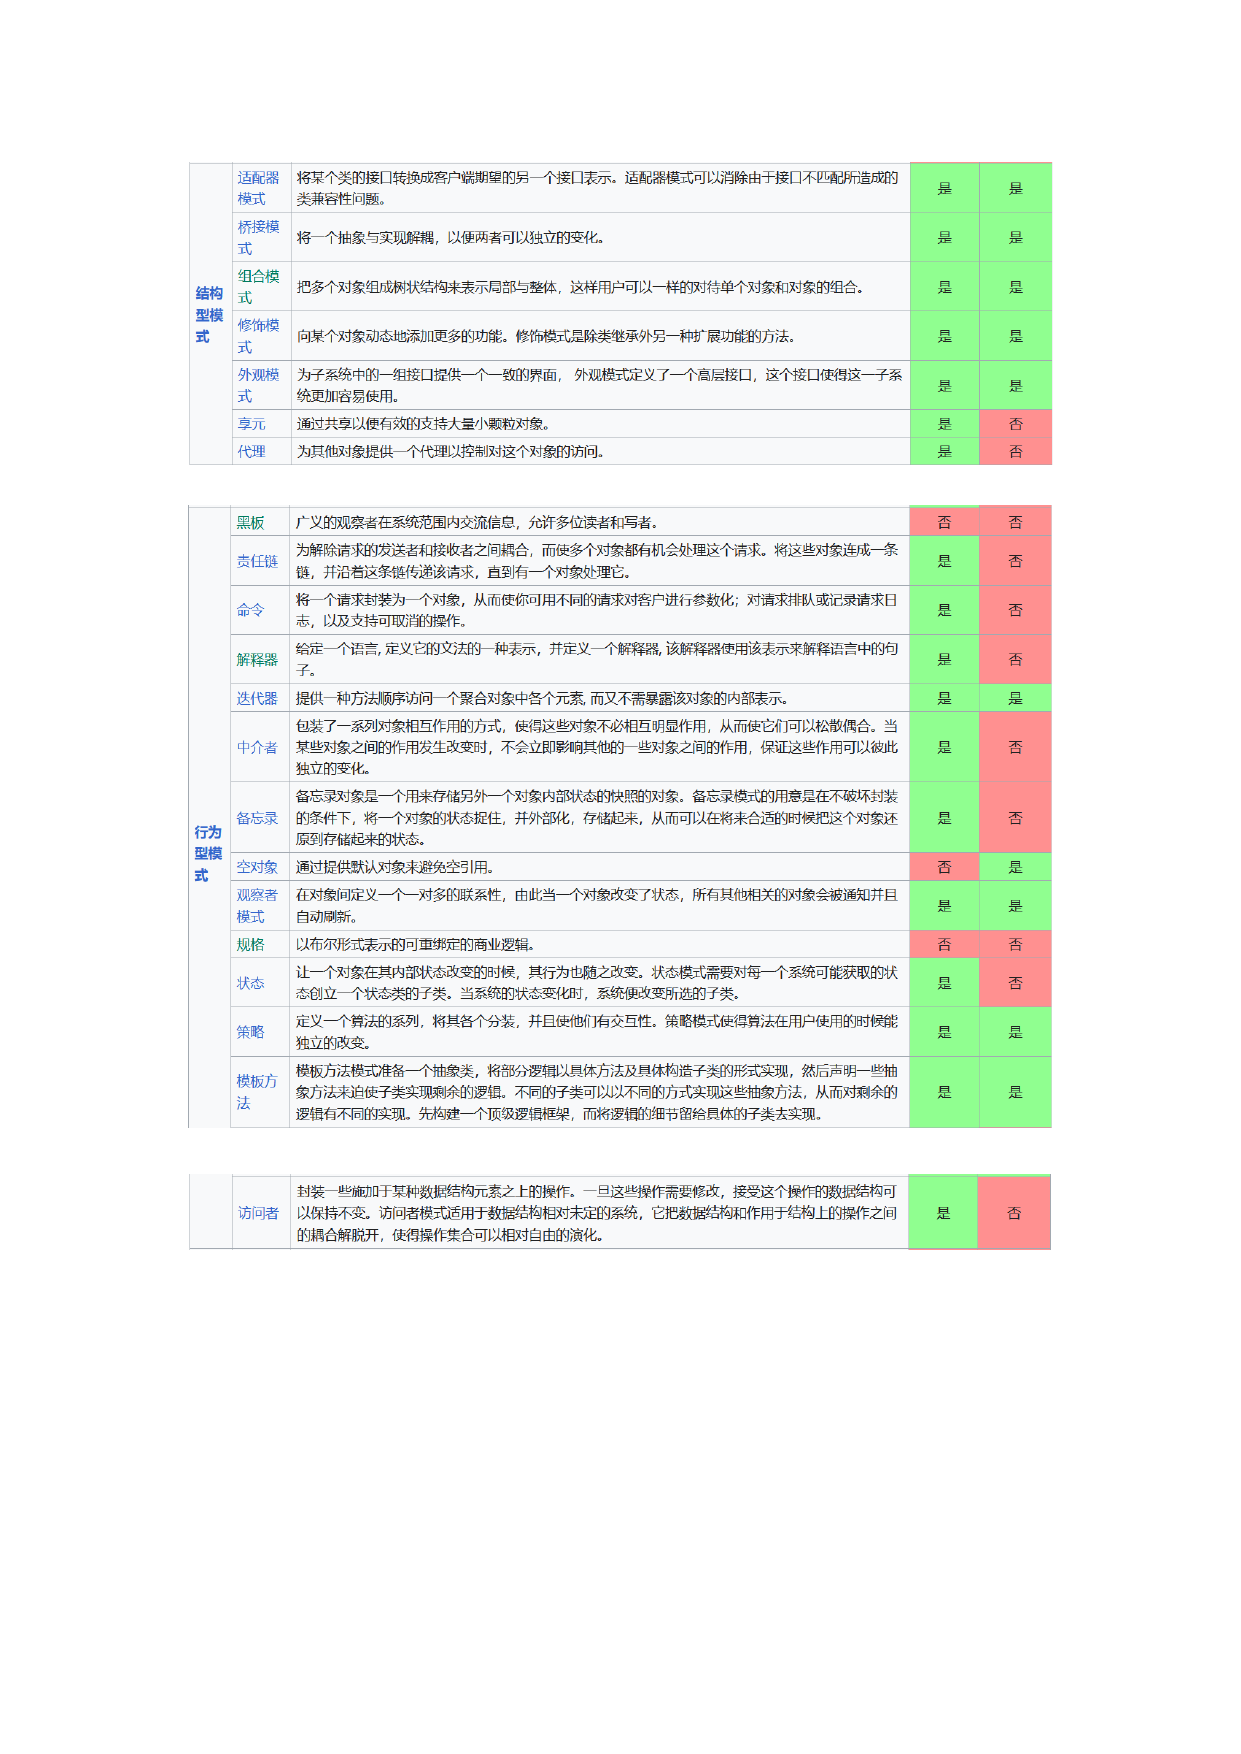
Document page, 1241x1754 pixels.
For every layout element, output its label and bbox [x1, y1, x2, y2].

picture [187, 505, 1052, 1128]
picture [187, 1174, 1052, 1250]
picture [187, 162, 1053, 465]
